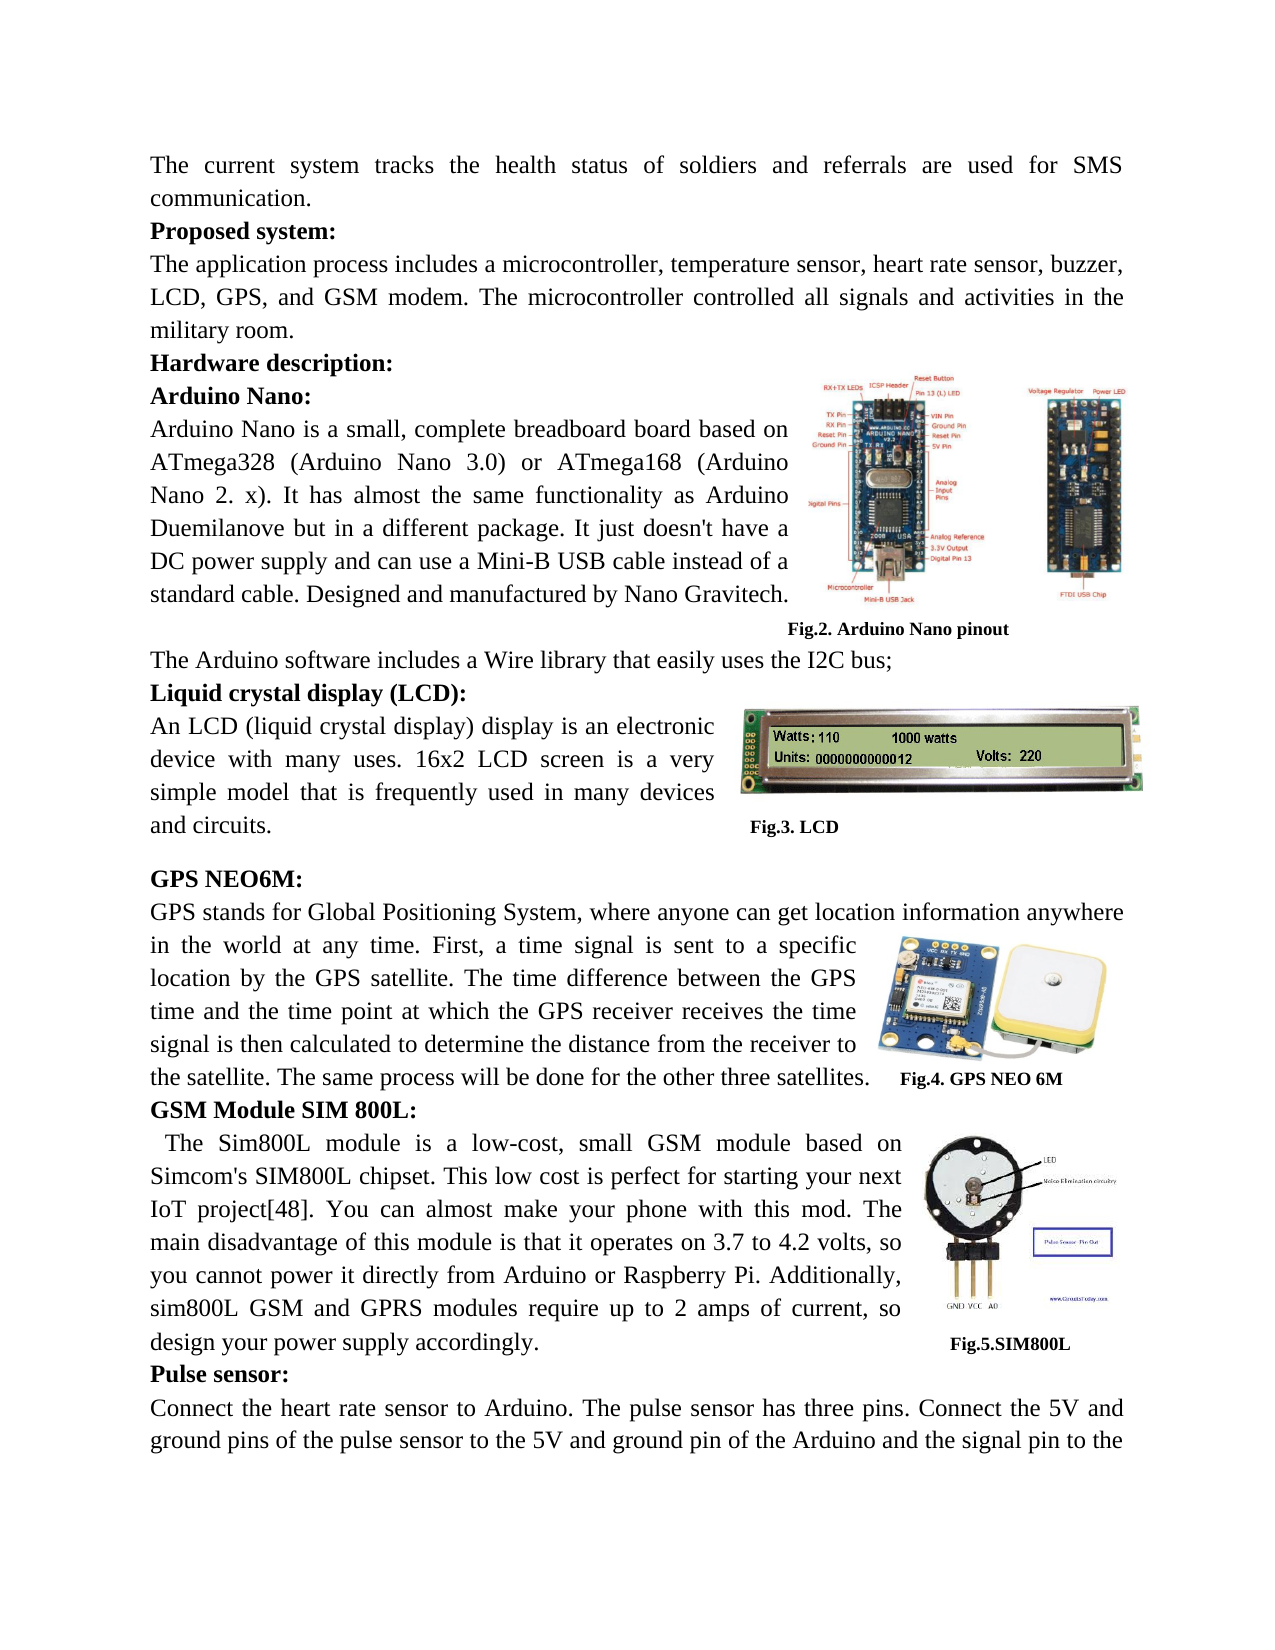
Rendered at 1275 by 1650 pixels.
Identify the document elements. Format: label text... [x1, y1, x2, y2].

text The Arduino software includes a Wire library that easily uses the I2C bus; [150, 645, 1125, 674]
text Liquid crystal display (LCD): [150, 678, 1125, 707]
picture [808, 365, 1143, 612]
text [150, 1393, 1125, 1454]
text An LCD (liquid crystal display) display is an electronic device with many uses. 16x2 LCD screen is a very simple model that is frequently used in many devices and circuits. Fig.3. LCD [150, 711, 1125, 839]
text GPS NEO6M: [150, 864, 1125, 893]
text GSM Module SIM 800L: [150, 1095, 1125, 1124]
text GPS stands for Global Positioning System, where anyone can get location information anywhere in the world at any time. First, a time signal is sent to a specific location by the GPS satellite. The time difference between the GPS time and the time point at which the GPS receiver receives the time signal is then calculated to determine the distance from the receiver to the satellite. The same process will be done for the other three satellites. Fig.4. GPS NEO 6M [150, 897, 1125, 1091]
text Arduino Nano is a small, complete breadboard board based on ATmega328 (Arduino Nano 3.0) or ATmega168 (Arduino Nano 2. x). It has almost the same functionality as Arduino Duemilanove but in a different package. It just doesn't have a DC power supply and can use a Mini-B USB cable instead of a standard cable. Designed and manufactured by Nano Gravitech. Fig.2. Arduino Nano pinout [150, 414, 1125, 641]
picture [876, 933, 1107, 1062]
text The application process includes a microcontroller, temperature sensor, heart rate sensor, buzzer, LCD, GPS, and GSM modem. The microcontroller controlled all signals and activities in the military room. [150, 249, 1125, 344]
text Pulse sensor: [150, 1359, 1125, 1388]
text Proposed system: [150, 216, 1125, 245]
picture [921, 1133, 1120, 1314]
text The Sim800L module is a low-cost, small GSM module based on Simcom's SIM800L chipset. This low cost is perfect for starting your next IoT project[48]. You can almost make your phone with this mod. The main disadvantage of this module is that it operates on 3.7 to 4.2 volts, so you cannot power it directly from Arduino or Raspberry Pi. Additionally, sim800L GSM and GPRS modules require up to 2 amps of current, so design your power supply accordingly. Fig.5.SIM800L [150, 1128, 1125, 1355]
text Hardware description: [150, 348, 1125, 377]
text The current system tracks the health status of soldiers and referrals are used for SMS communication. [150, 150, 1125, 212]
text Arduino Nano: [150, 381, 808, 410]
